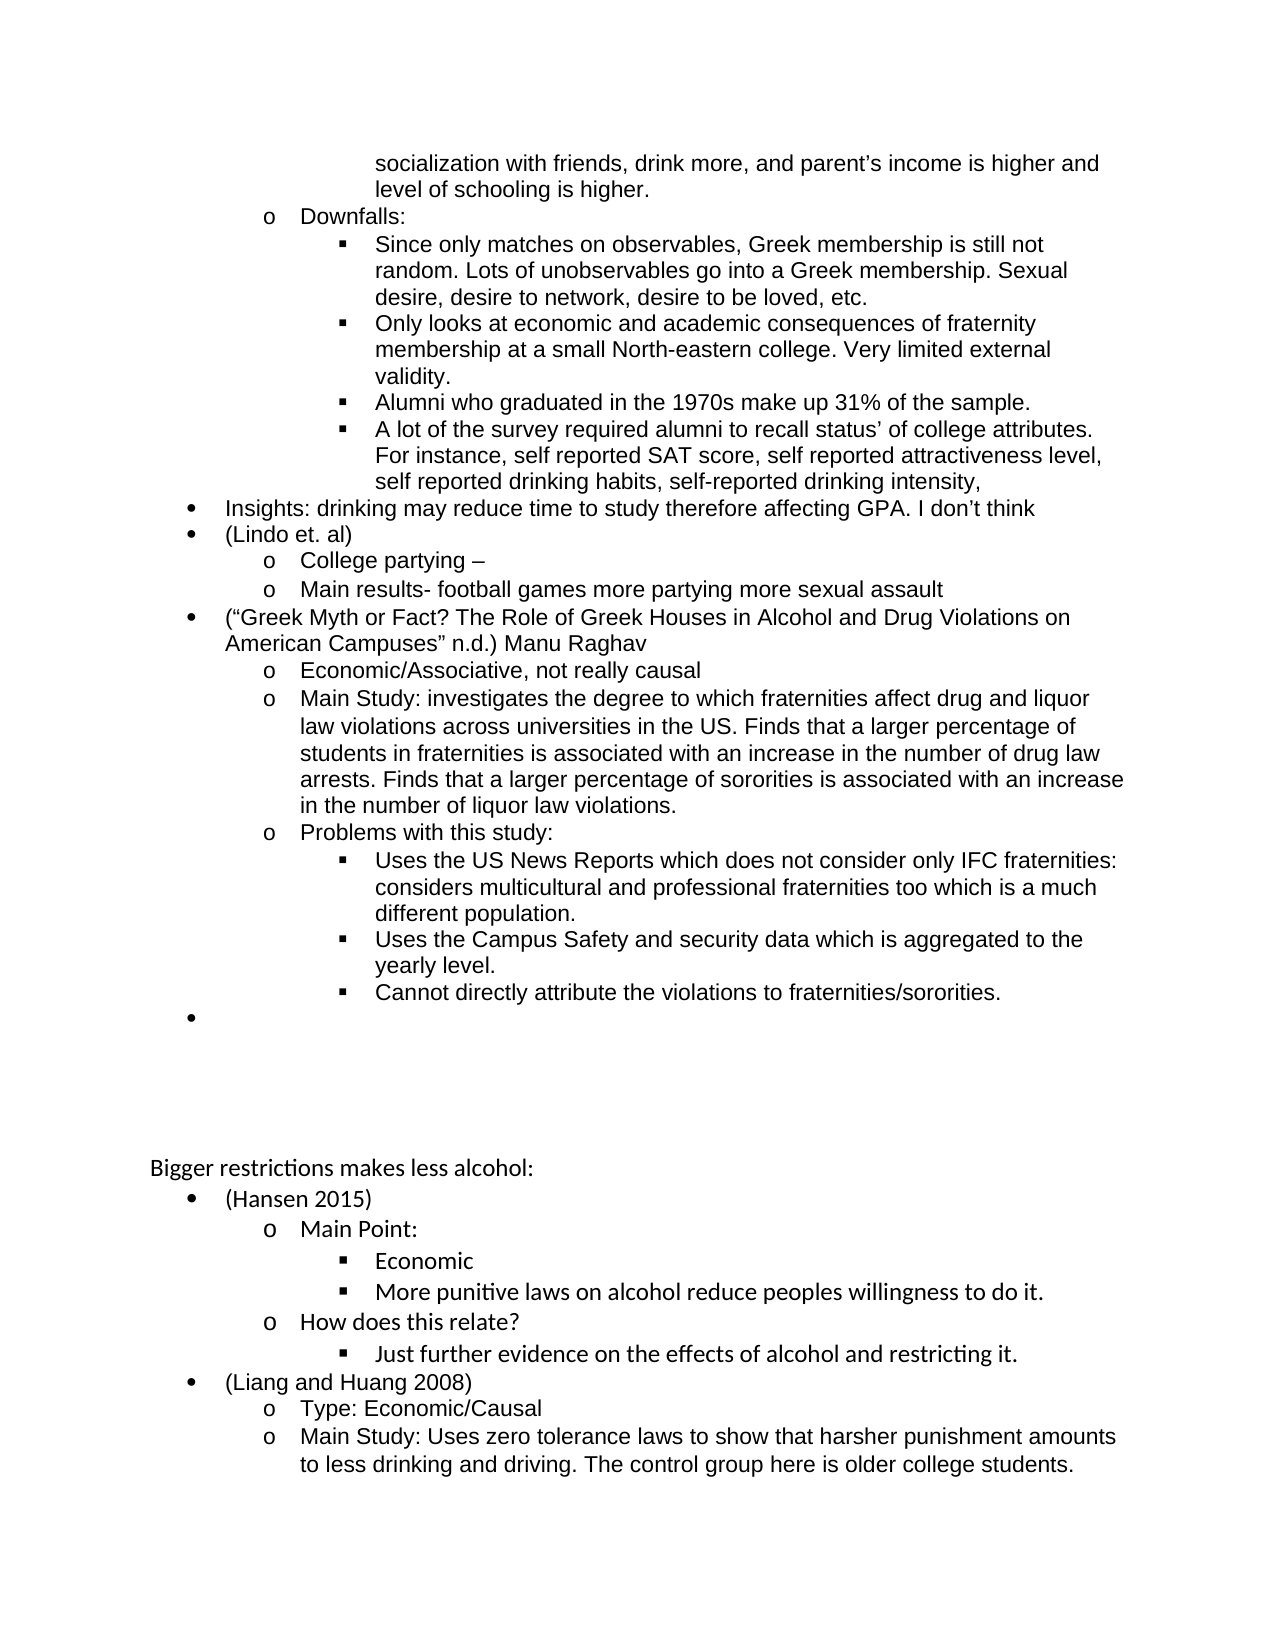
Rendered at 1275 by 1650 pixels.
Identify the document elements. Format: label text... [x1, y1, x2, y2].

list (Liang and Huang 2008) [187, 1368, 1125, 1395]
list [262, 1423, 1125, 1478]
list Economic [337, 1245, 1125, 1276]
list More punitive laws on alcohol reduce peoples willingness to do it. [337, 1276, 1125, 1306]
list Uses the US News Reports which does not consider only IFC fraternities: considers multicultural and professional fraternities too which is a much different population. [337, 847, 1125, 926]
list Only looks at economic and academic consequences of fraternity membership at a small North-eastern college. Very limited external validity. [337, 310, 1125, 389]
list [337, 150, 1125, 203]
list Downfalls: [262, 203, 1125, 231]
list Alumni who graduated in the 1970s make up 31% of the sample. [337, 389, 1125, 416]
list Problems with this study: [262, 819, 1125, 847]
list (Lindo et. al) [187, 521, 1125, 547]
list College partying – [262, 547, 1125, 576]
list Main Point: [262, 1213, 1125, 1245]
list Main results- football games more partying more sexual assault [262, 576, 1125, 604]
list Type: Economic/Causal [262, 1395, 1125, 1423]
list Uses the Campus Safety and security data which is aggregated to the yearly level. [337, 926, 1125, 979]
list Cannot directly attribute the violations to fraternities/sororities. [337, 979, 1125, 1005]
text Bigger restrictions makes less alcohol: [150, 1152, 1125, 1183]
list A lot of the survey required alumni to recall status’ of college attributes. For instance, self reported SAT score, self reported attractiveness level, self reported drinking habits, self-reported drinking intensity, [337, 416, 1125, 494]
list Just further evidence on the effects of alcohol and restricting it. [337, 1338, 1125, 1368]
list Main Study: investigates the degree to which fraternities affect drug and liquor law violations across universities in the US. Finds that a larger percentage of students in fraternities is associated with an increase in the number of drug law arrests. Finds that a larger percentage of sororities is associated with an increase in the number of liquor law violations. [262, 685, 1125, 819]
list (“Greek Myth or Fact? The Role of Greek Houses in Alcohol and Drug Violations on American Campuses” n.d.) Manu Raghav [187, 604, 1125, 657]
list Insights: drinking may reduce time to study therefore affecting GPA. I don’t think [187, 494, 1125, 521]
list How does this relate? [262, 1306, 1125, 1338]
list Economic/Associative, not really causal [262, 657, 1125, 685]
list (Hansen 2015) [187, 1183, 1125, 1213]
list Since only matches on observables, Greek membership is still not random. Lots of unobservables go into a Greek membership. Sexual desire, desire to network, desire to be loved, etc. [337, 231, 1125, 310]
